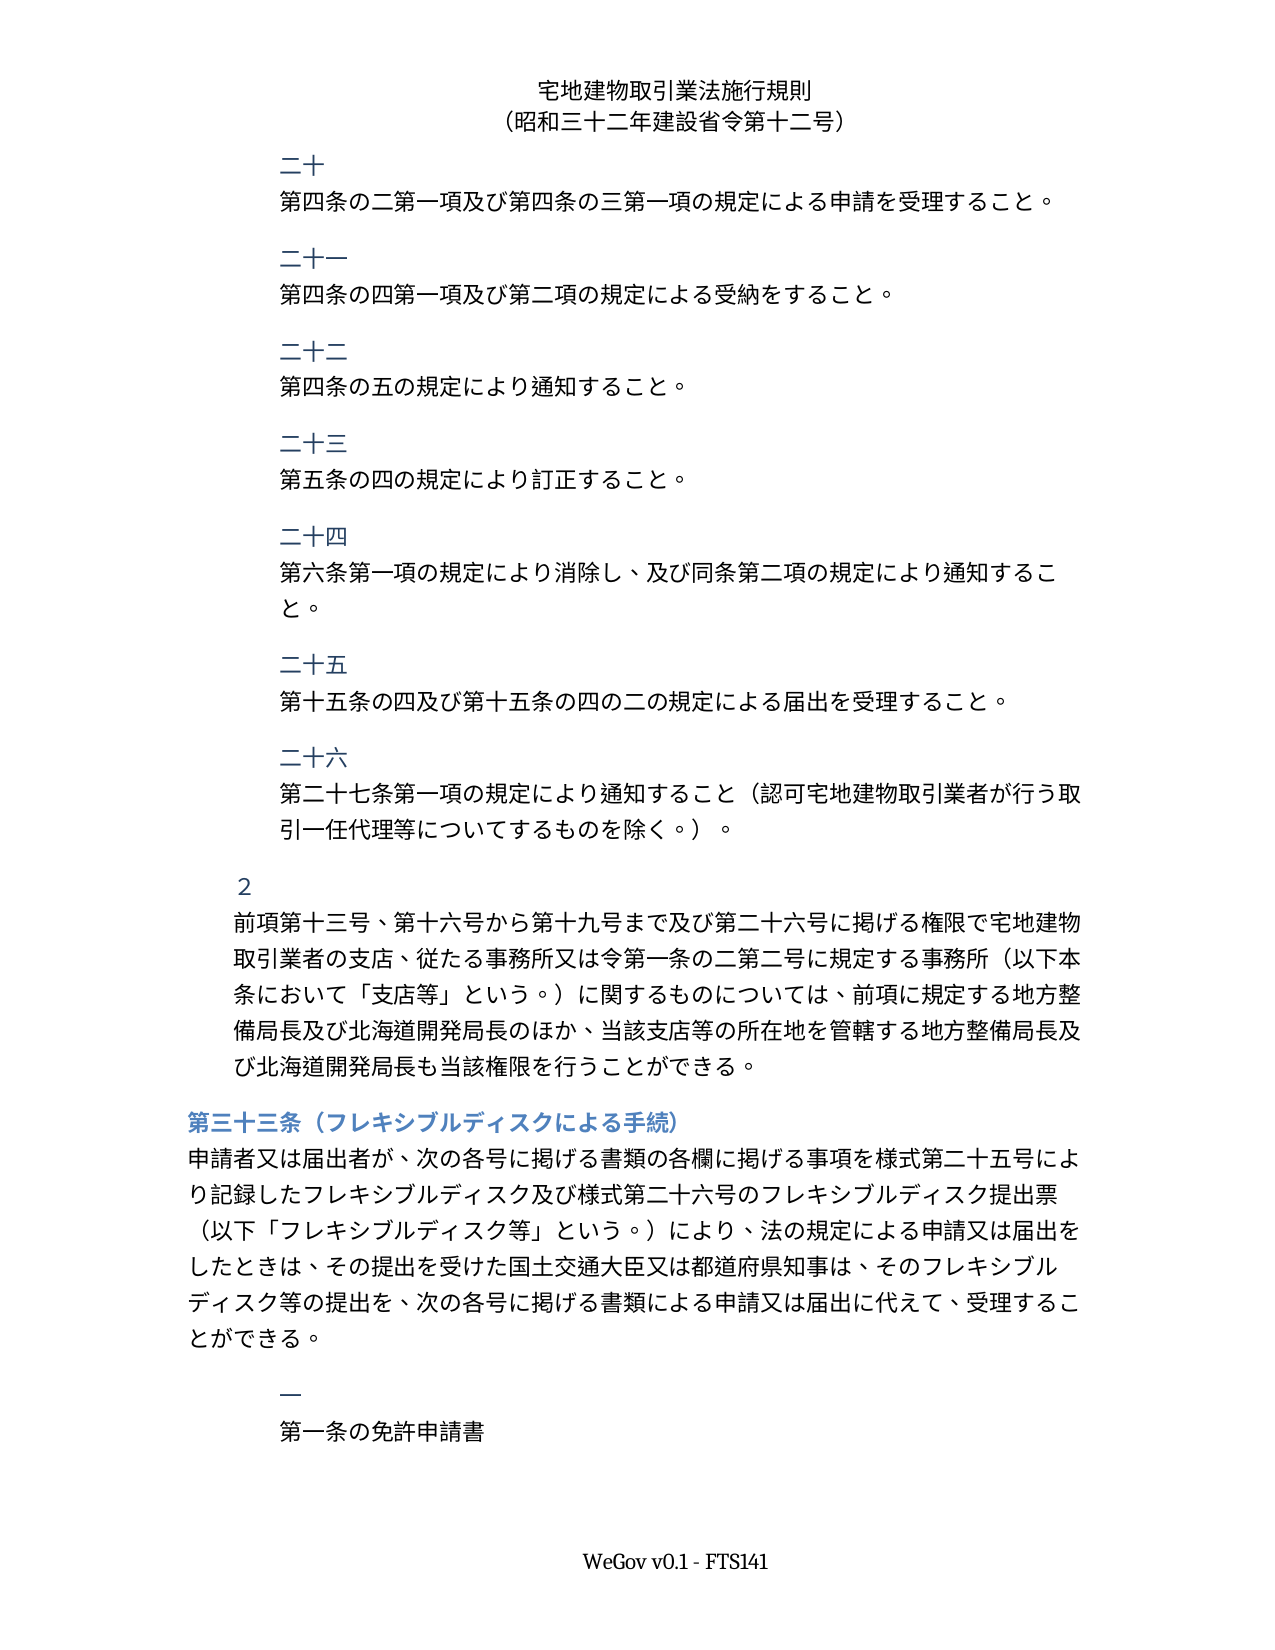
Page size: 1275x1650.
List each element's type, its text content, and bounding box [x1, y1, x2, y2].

subtitle 二十五 [279, 649, 1087, 681]
text 第四条の四第一項及び第二項の規定による受納をすること。 [279, 279, 1087, 310]
text 前項第十三号、第十六号から第十九号まで及び第二十六号に掲げる権限で宅地建物取引業者の支店、従たる事務所又は令第一条の二第二号に規定する事務所（以下本条において「支店等」という。）に関するものについては、前項に規定する地方整備局長及び北海道開発局長のほか、当該支店等の所在地を管轄する地方整備局長及び北海道開発局長も当該権限を行うことができる。 [233, 907, 1087, 1082]
text 申請者又は届出者が、次の各号に掲げる書類の各欄に掲げる事項を様式第二十五号により記録したフレキシブルディスク及び様式第二十六号のフレキシブルディスク提出票（以下「フレキシブルディスク等」という。）により、法の規定による申請又は届出をしたときは、その提出を受けた国土交通大臣又は都道府県知事は、そのフレキシブルディスク等の提出を、次の各号に掲げる書類による申請又は届出に代えて、受理することができる。 [187, 1143, 1087, 1354]
text 第二十七条第一項の規定により通知すること（認可宅地建物取引業者が行う取引一任代理等についてするものを除く。）。 [279, 778, 1087, 845]
subtitle 二十 [279, 150, 1087, 181]
subtitle 二十二 [279, 335, 1087, 367]
subtitle 二十三 [279, 428, 1087, 459]
subtitle 二十六 [279, 742, 1087, 773]
text 第四条の五の規定により通知すること。 [279, 371, 1087, 403]
text 第四条の二第一項及び第四条の三第一項の規定による申請を受理すること。 [279, 186, 1087, 217]
text 第十五条の四及び第十五条の四の二の規定による届出を受理すること。 [279, 685, 1087, 717]
subtitle ２ [233, 871, 1087, 902]
subtitle 一 [279, 1380, 1087, 1411]
text 第一条の免許申請書 [279, 1416, 1087, 1447]
text 第六条第一項の規定により消除し、及び同条第二項の規定により通知すること。 [279, 557, 1087, 624]
subtitle 二十四 [279, 521, 1087, 552]
text 第五条の四の規定により訂正すること。 [279, 464, 1087, 495]
subtitle 二十一 [279, 243, 1087, 274]
subtitle 第三十三条（フレキシブルディスクによる手続） [187, 1107, 1087, 1138]
